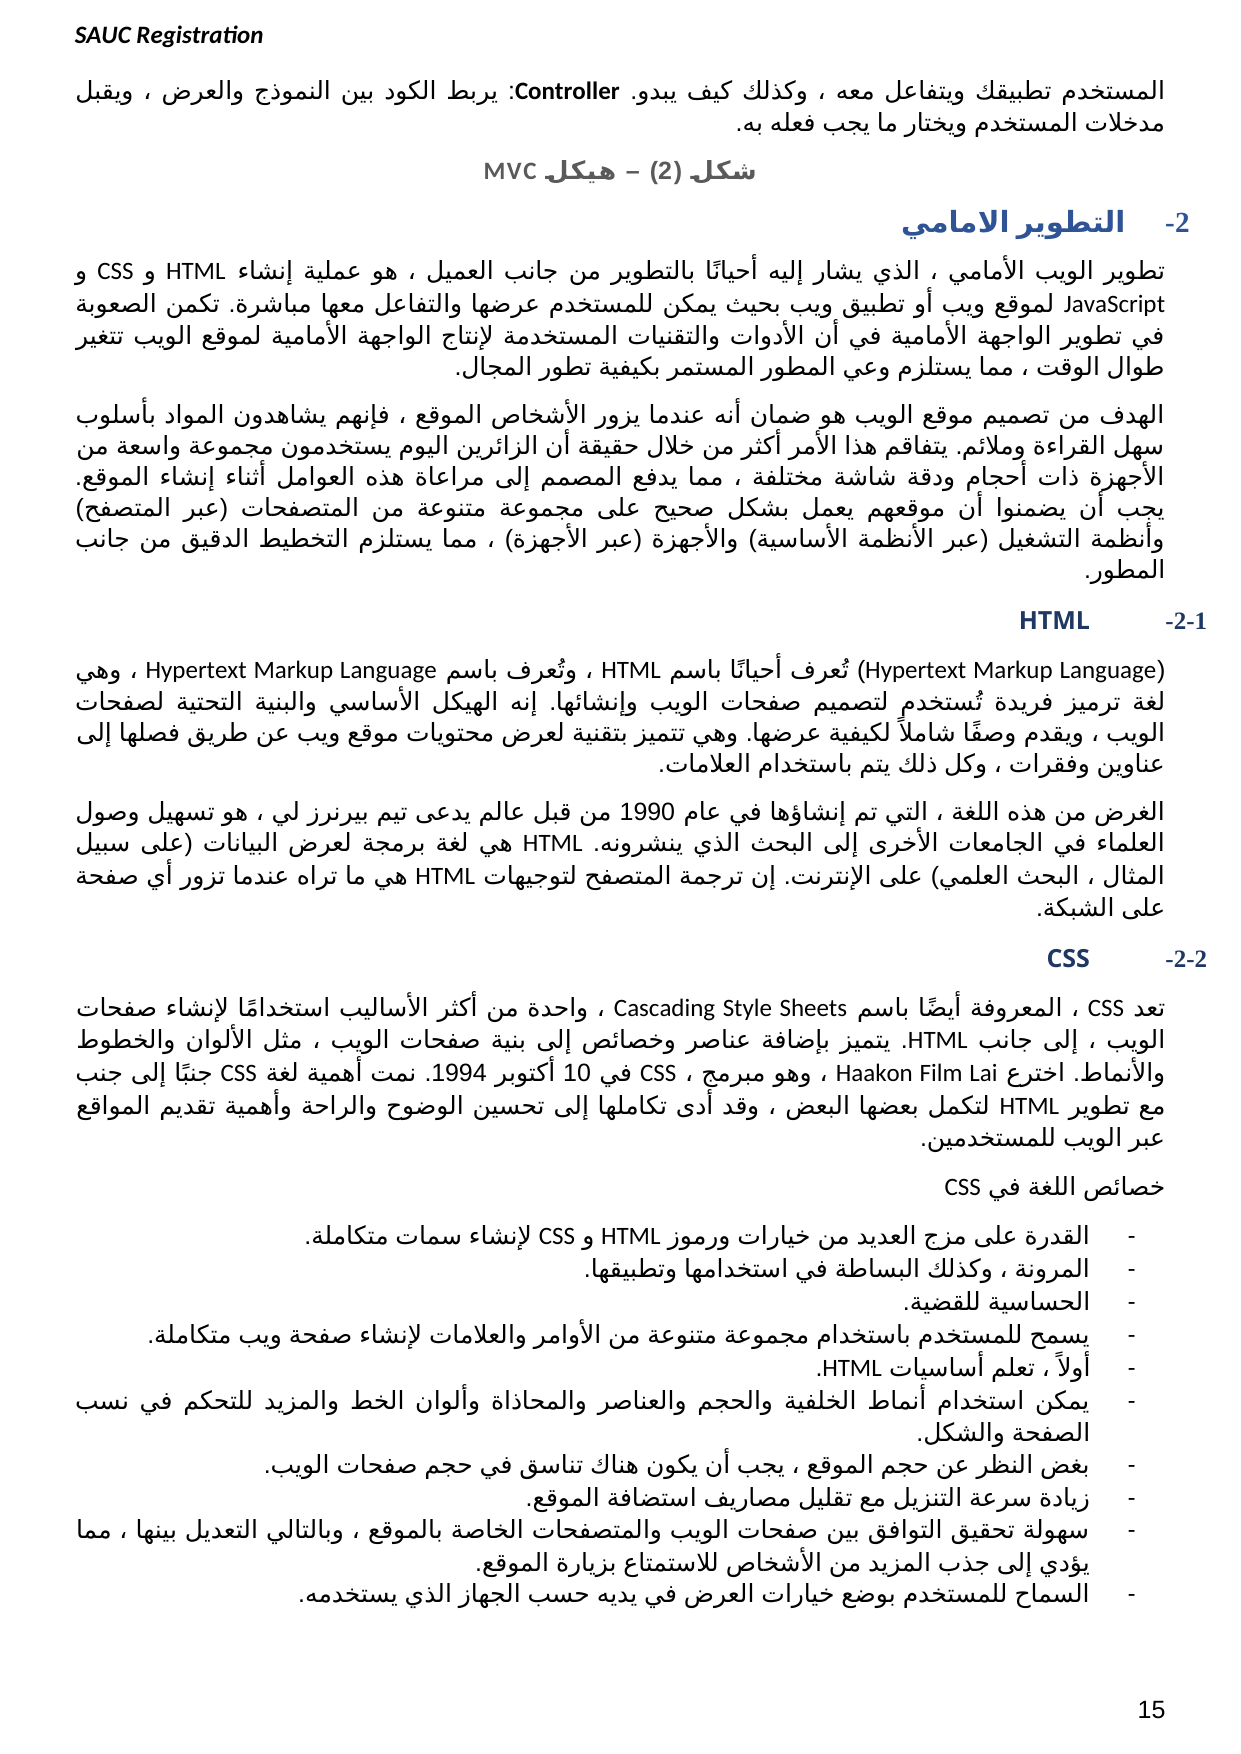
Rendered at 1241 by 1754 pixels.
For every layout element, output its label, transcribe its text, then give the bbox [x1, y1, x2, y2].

text خصائص اللغة في CSS [75, 1171, 1165, 1201]
list زيادة سرعة التنزيل مع تقليل مصاريف استضافة الموقع. [75, 1482, 1128, 1512]
list يمكن استخدام أنماط الخلفية والحجم والعناصر والمحاذاة وألوان الخط والمزيد للتحكم في نسب الصفحة والشكل. [75, 1385, 1128, 1447]
subtitle التطوير الامامي [75, 205, 1165, 239]
list بغض النظر عن حجم الموقع ، يجب أن يكون هناك تناسق في حجم صفحات الويب. [75, 1449, 1128, 1479]
text تطوير الويب الأمامي ، الذي يشار إليه أحيانًا بالتطوير من جانب العميل ، هو عملية إنشاء HTML و CSS و JavaScript لموقع ويب أو تطبيق ويب بحيث يمكن للمستخدم عرضها والتفاعل معها مباشرة. تكمن الصعوبة في تطوير الواجهة الأمامية في أن الأدوات والتقنيات المستخدمة لإنتاج الواجهة الأمامية لموقع الويب تتغير طوال الوقت ، مما يستلزم وعي المطور المستمر بكيفية تطور المجال. [75, 255, 1165, 381]
text تعد CSS ، المعروفة أيضًا باسم Cascading Style Sheets ، واحدة من أكثر الأساليب استخدامًا لإنشاء صفحات الويب ، إلى جانب HTML. يتميز بإضافة عناصر وخصائص إلى بنية صفحات الويب ، مثل الألوان والخطوط والأنماط. اخترع Haakon Film Lai ، وهو مبرمج ، CSS في 10 أكتوبر 1994. نمت أهمية لغة CSS جنبًا إلى جنب مع تطوير HTML لتكمل بعضها البعض ، وقد أدى تكاملها إلى تحسين الوضوح والراحة وأهمية تقديم المواقع عبر الويب للمستخدمين. [75, 992, 1165, 1152]
subtitle CSS [75, 941, 1165, 975]
text Model: عادةً ما تستند التعليمات البرمجية النموذجية إلى سيناريوهات العالم الحقيقي. يمكن لهذا الرمز إما الاحتفاظ بالبيانات الأولية أو تحديد المكونات المهمة للتطبيق. على سبيل المثال ، إذا كنت تقوم بإنشاء تطبيق todo ، فإن كود النموذج سيحدد ما هي "مهمة" و "قائمة" ، لأنهما مكونان رئيسيان لتطبيق todo. View: يتكون كود العرض من جميع الوظائف تلك الواجهة مباشرة مع المستخدم. هذا هو الرمز الذي يحدد كيف يرى المستخدم تطبيقك ويتفاعل معه ، وكذلك كيف يبدو. Controller: يربط الكود بين النموذج والعرض ، ويقبل مدخلات المستخدم ويختار ما يجب فعله به. [75, 75, 1165, 137]
list يسمح للمستخدم باستخدام مجموعة متنوعة من الأوامر والعلامات لإنشاء صفحة ويب متكاملة. [75, 1319, 1128, 1350]
list السماح للمستخدم بوضع خيارات العرض في يديه حسب الجهاز الذي يستخدمه. [75, 1578, 1128, 1609]
text (Hypertext Markup Language) تُعرف أحيانًا باسم HTML ، وتُعرف باسم Hypertext Markup Language ، وهي لغة ترميز فريدة تُستخدم لتصميم صفحات الويب وإنشائها. إنه الهيكل الأساسي والبنية التحتية لصفحات الويب ، ويقدم وصفًا شاملاً لكيفية عرضها. وهي تتميز بتقنية لعرض محتويات موقع ويب عن طريق فصلها إلى عناوين وفقرات ، وكل ذلك يتم باستخدام العلامات. [75, 654, 1165, 777]
list سهولة تحقيق التوافق بين صفحات الويب والمتصفحات الخاصة بالموقع ، وبالتالي التعديل بينها ، مما يؤدي إلى جذب المزيد من الأشخاص للاستمتاع بزيارة الموقع. [75, 1515, 1128, 1576]
subtitle HTML [75, 603, 1165, 637]
text الغرض من هذه اللغة ، التي تم إنشاؤها في عام 1990 من قبل عالم يدعى تيم بيرنرز لي ، هو تسهيل وصول العلماء في الجامعات الأخرى إلى البحث الذي ينشرونه. HTML هي لغة برمجة لعرض البيانات (على سبيل المثال ، البحث العلمي) على الإنترنت. إن ترجمة المتصفح لتوجيهات HTML هي ما تراه عندما تزور أي صفحة على الشبكة. [75, 796, 1165, 922]
list الحساسية للقضية. [75, 1286, 1128, 1317]
list أولاً ، تعلم أساسيات HTML. [75, 1352, 1128, 1383]
list القدرة على مزج العديد من خيارات ورموز HTML و CSS لإنشاء سمات متكاملة. [75, 1220, 1128, 1251]
text الهدف من تصميم موقع الويب هو ضمان أنه عندما يزور الأشخاص الموقع ، فإنهم يشاهدون المواد بأسلوب سهل القراءة وملائم. يتفاقم هذا الأمر أكثر من خلال حقيقة أن الزائرين اليوم يستخدمون مجموعة واسعة من الأجهزة ذات أحجام ودقة شاشة مختلفة ، مما يدفع المصمم إلى مراعاة هذه العوامل أثناء إنشاء الموقع. يجب أن يضمنوا أن موقعهم يعمل بشكل صحيح على مجموعة متنوعة من المتصفحات (عبر المتصفح) وأنظمة التشغيل (عبر الأنظمة الأساسية) والأجهزة (عبر الأجهزة) ، مما يستلزم التخطيط الدقيق من جانب المطور. [75, 400, 1165, 584]
subtitle شكل (2) – هيكل MVC [75, 156, 1165, 186]
list المرونة ، وكذلك البساطة في استخدامها وتطبيقها. [75, 1253, 1128, 1284]
